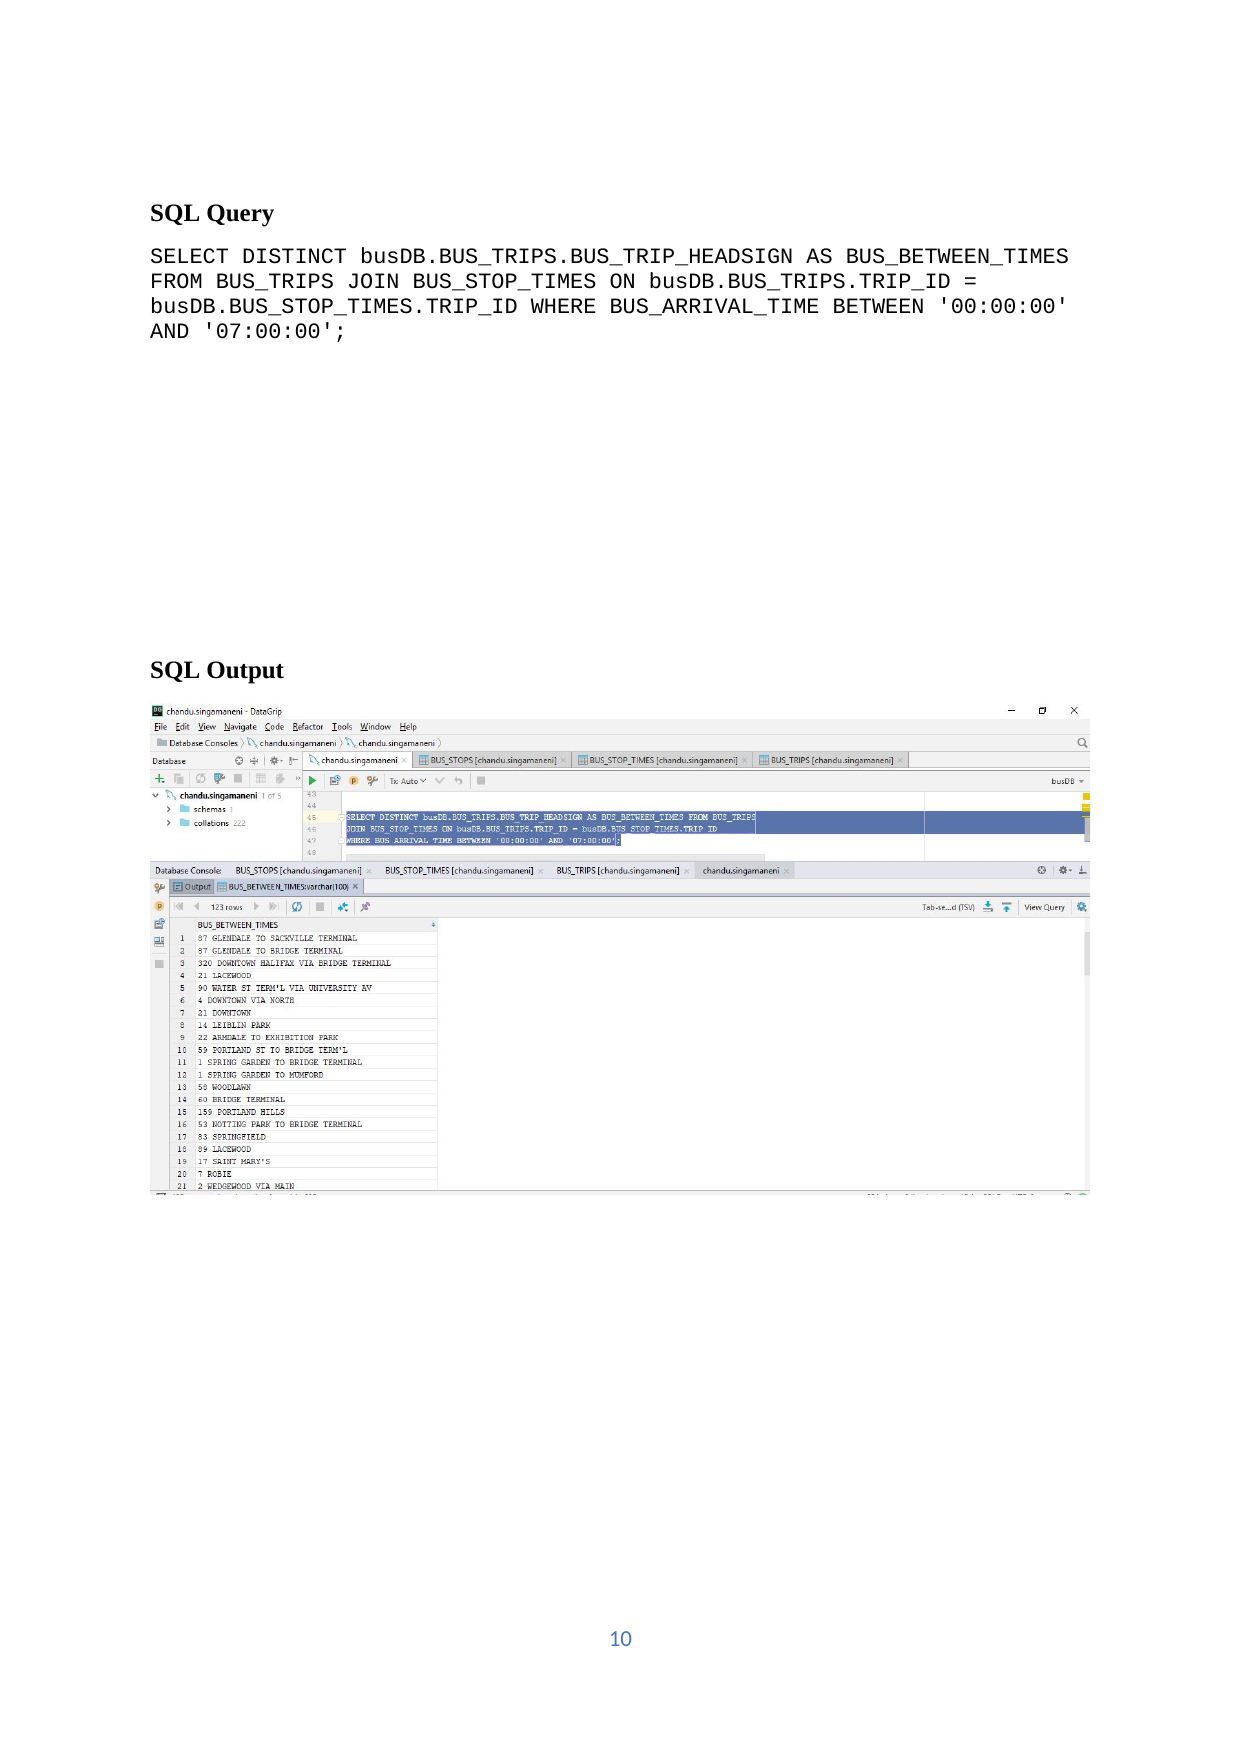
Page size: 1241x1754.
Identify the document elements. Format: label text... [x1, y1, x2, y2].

text SELECT DISTINCT busDB.BUS_TRIPS.BUS_TRIP_HEADSIGN AS BUS_BETWEEN_TIMES FROM BUS_TRIPS JOIN BUS_STOP_TIMES ON busDB.BUS_TRIPS.TRIP_ID = busDB.BUS_STOP_TIMES.TRIP_ID WHERE BUS_ARRIVAL_TIME BETWEEN '00:00:00' AND '07:00:00'; [150, 245, 1090, 344]
picture [150, 703, 1091, 1195]
text SQL Query [150, 198, 1090, 226]
text SQL Output [150, 656, 1090, 684]
